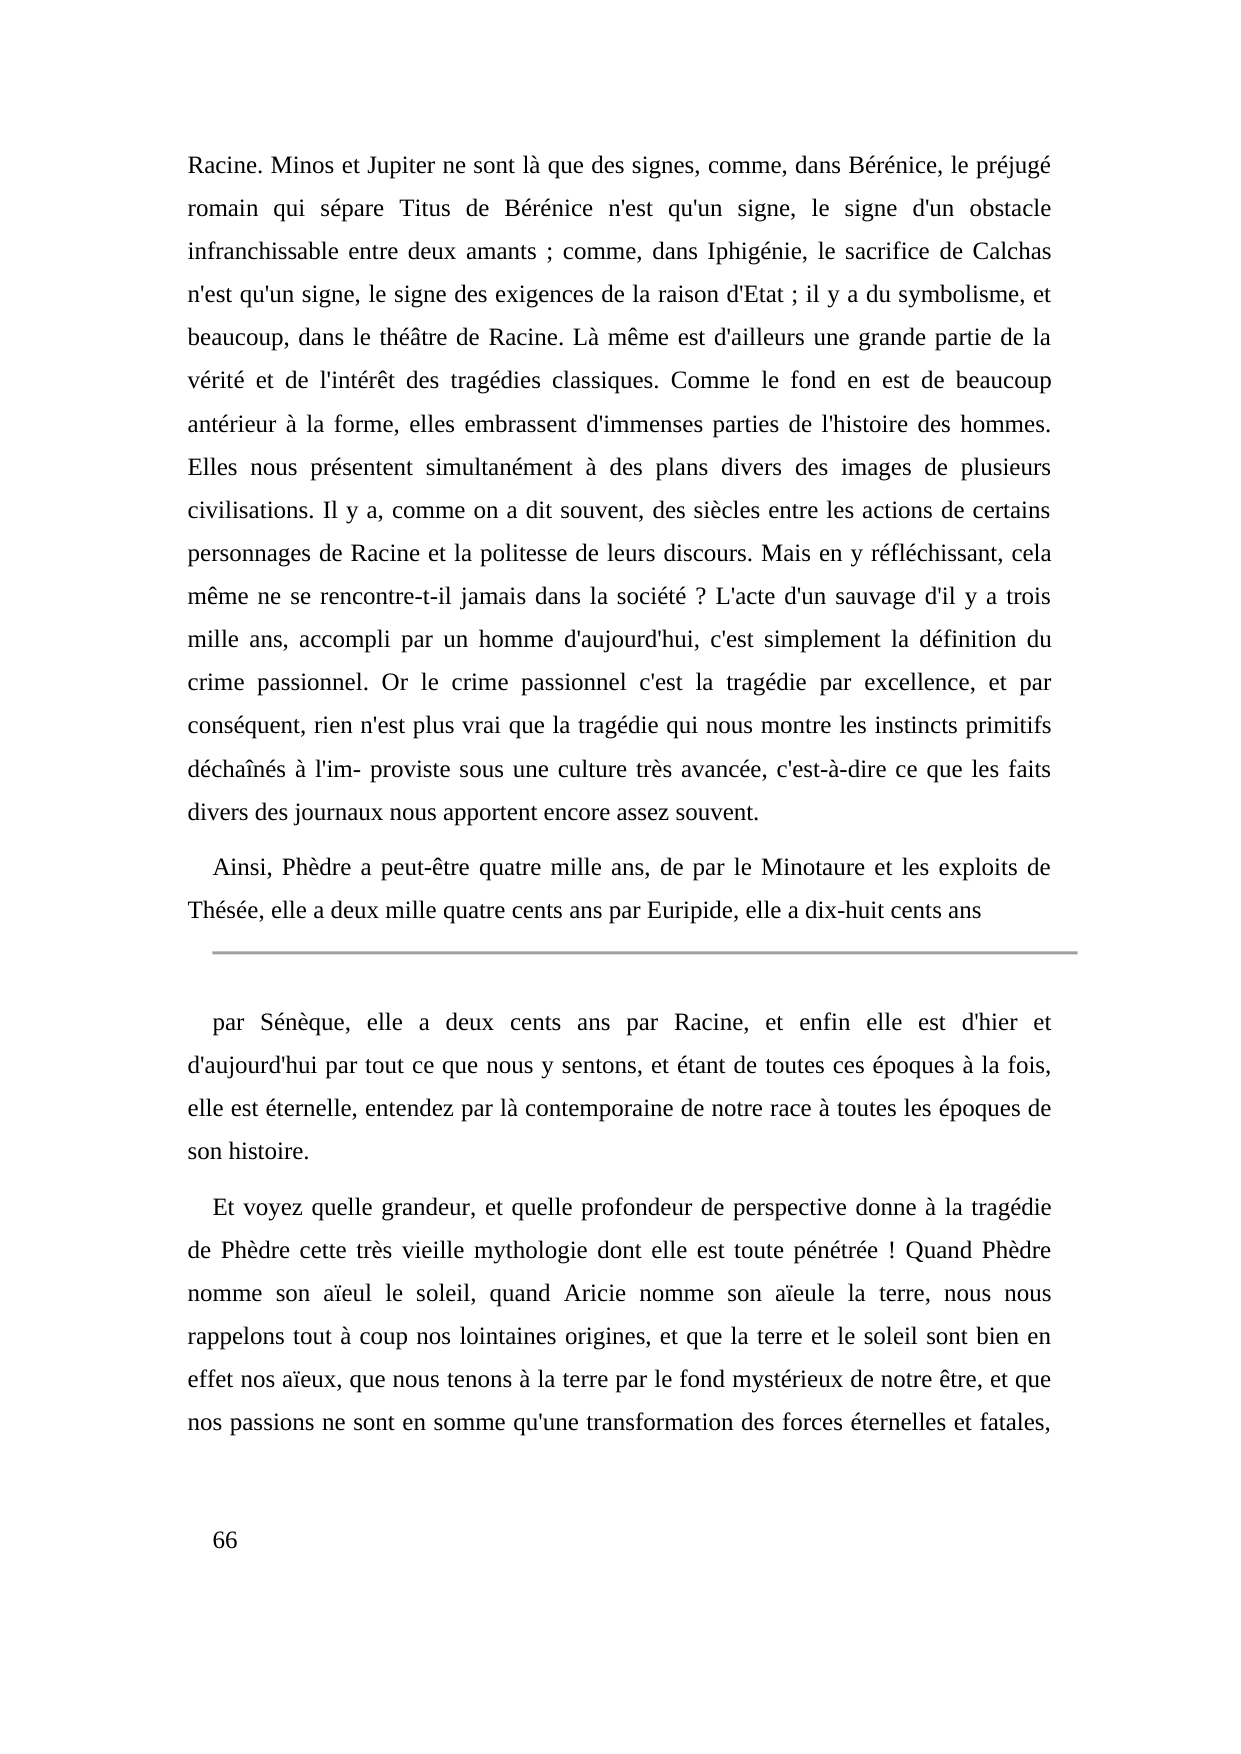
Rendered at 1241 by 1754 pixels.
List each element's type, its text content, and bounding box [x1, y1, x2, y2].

text Ainsi, Phèdre a peut-être quatre mille ans, de par le Minotaure et les exploits de Thésée, elle a deux mille quatre cents ans par Euripide, elle a dix-huit cents ans [187, 852, 1053, 924]
text par Sénèque, elle a deux cents ans par Racine, et enfin elle est d'hier et d'aujourd'hui par tout ce que nous y sentons, et étant de toutes ces époques à la fois, elle est éternelle, entendez par là contemporaine de notre race à toutes les époques de son histoire. [187, 1007, 1053, 1165]
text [187, 1192, 1053, 1436]
